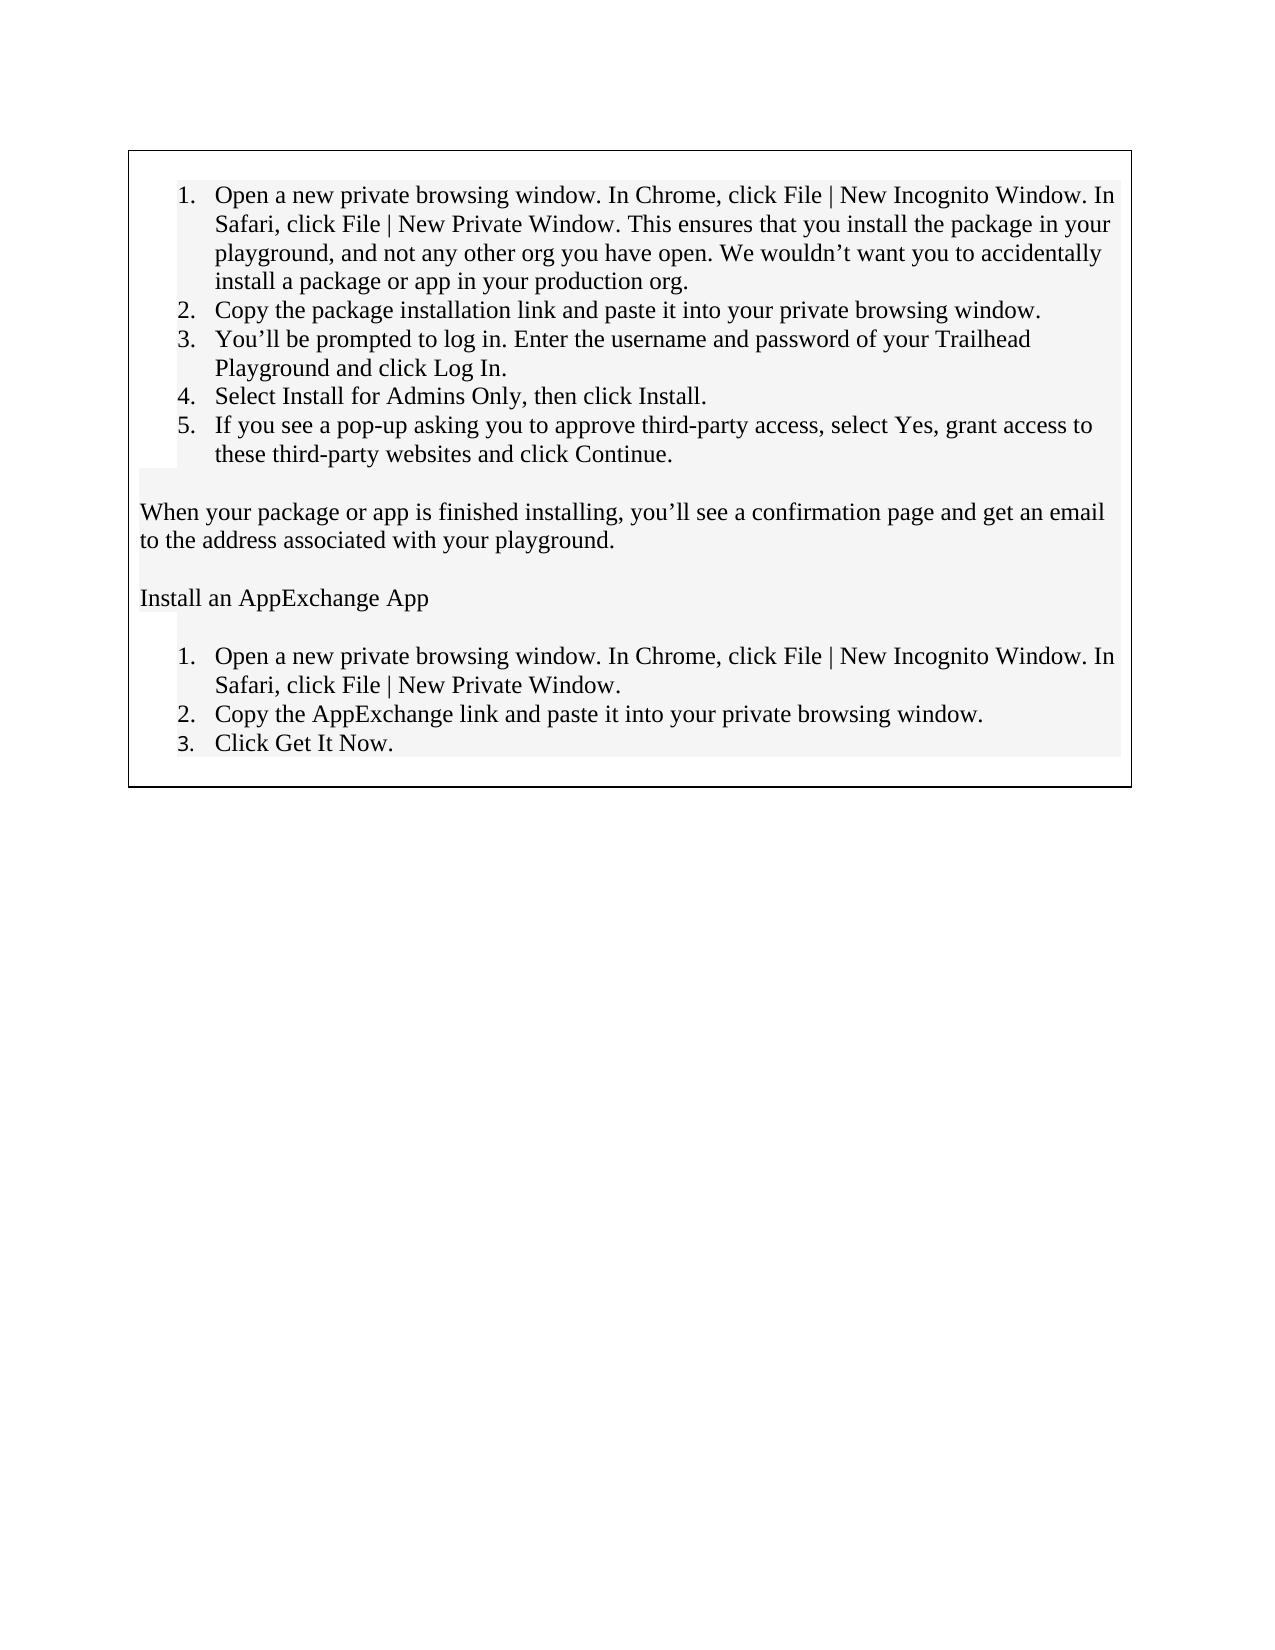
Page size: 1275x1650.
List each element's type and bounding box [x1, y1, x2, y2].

table_header [129, 151, 1131, 786]
